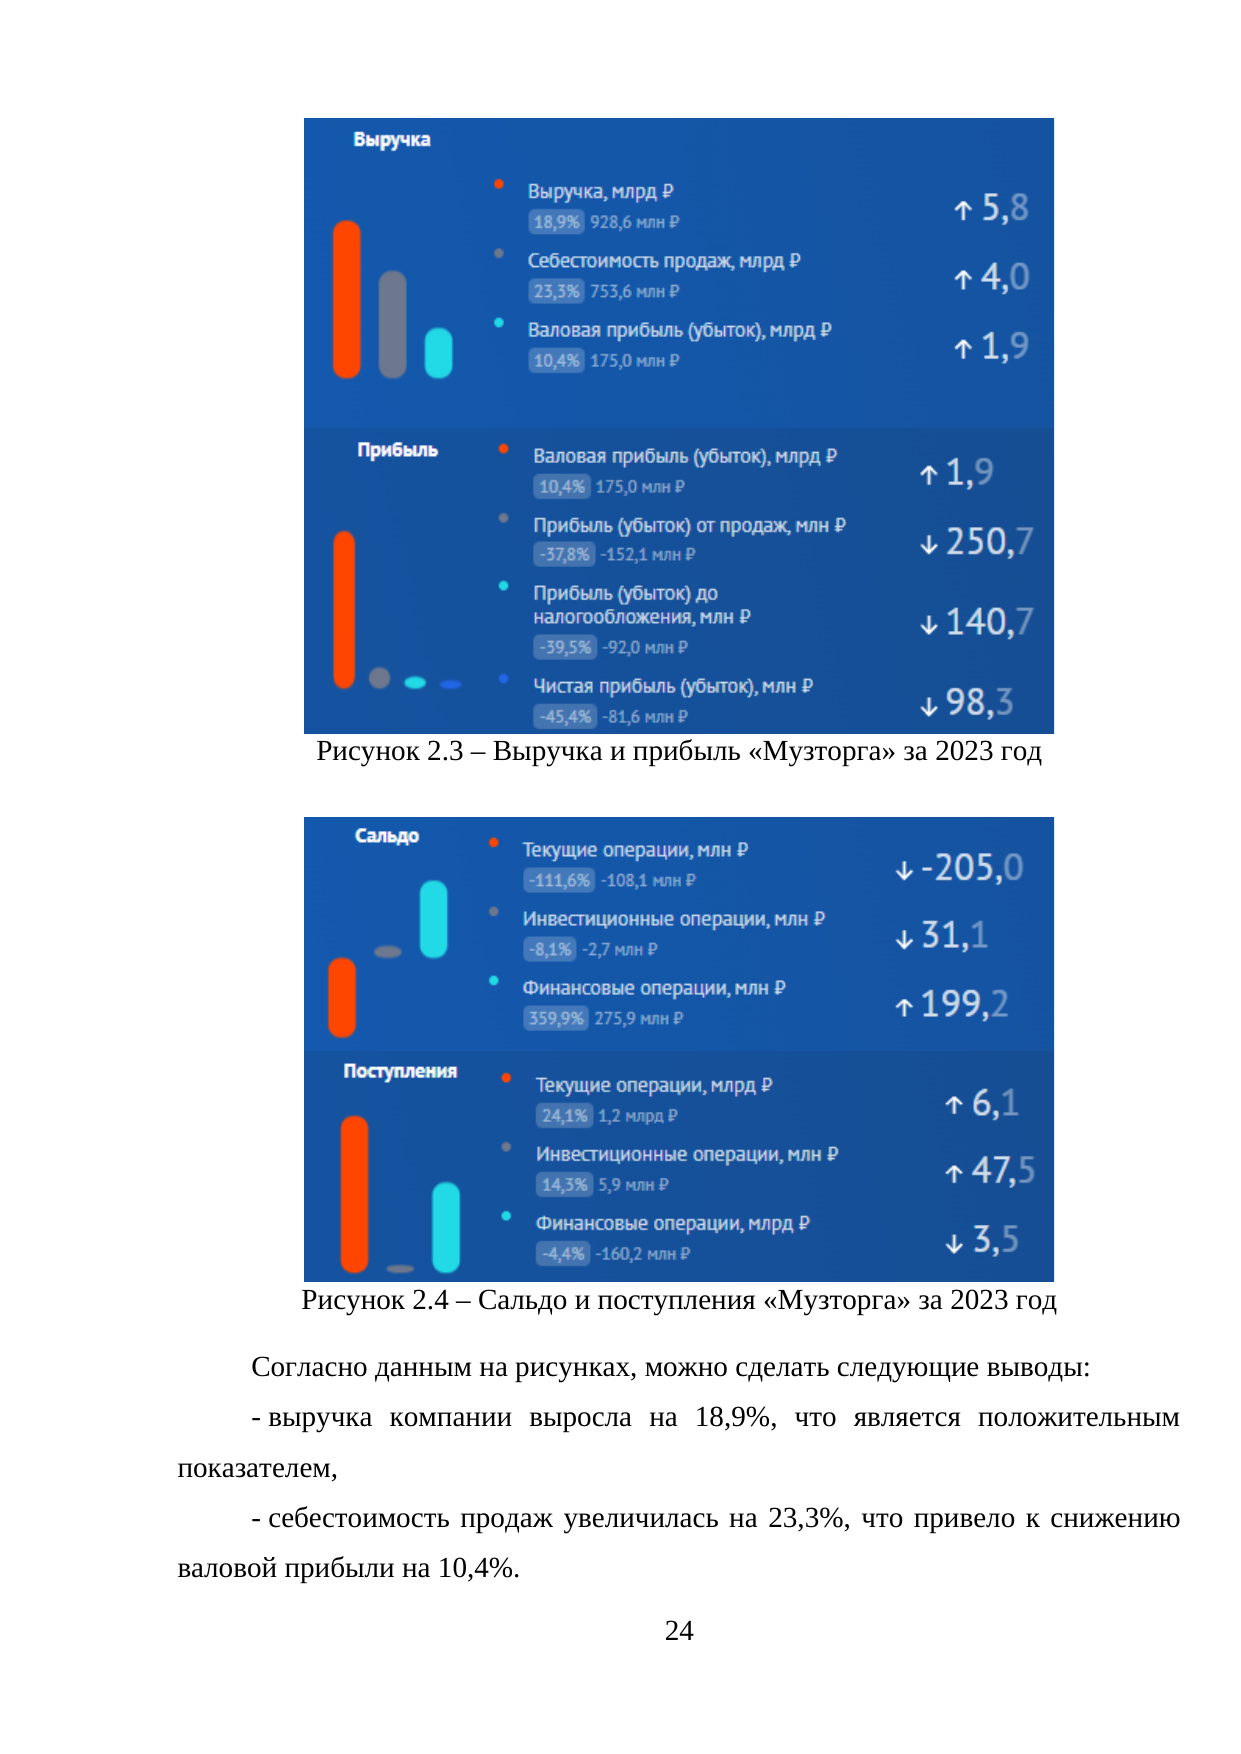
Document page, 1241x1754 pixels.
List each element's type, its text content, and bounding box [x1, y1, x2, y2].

picture [304, 118, 1055, 734]
text Согласно данным на рисунках, можно сделать следующие выводы: [177, 1349, 1181, 1383]
text Рисунок 2.4 – Сальдо и поступления «Музторга» за 2023 год [177, 1282, 1181, 1316]
text - выручка компании выросла на 18,9%, что является положительным показателем, [177, 1399, 1181, 1483]
text Рисунок 2.3 – Выручка и прибыль «Музторга» за 2023 год [177, 733, 1181, 767]
picture [304, 817, 1055, 1282]
text - себестоимость продаж увеличилась на 23,3%, что привело к снижению валовой прибыли на 10,4%. [177, 1500, 1181, 1584]
